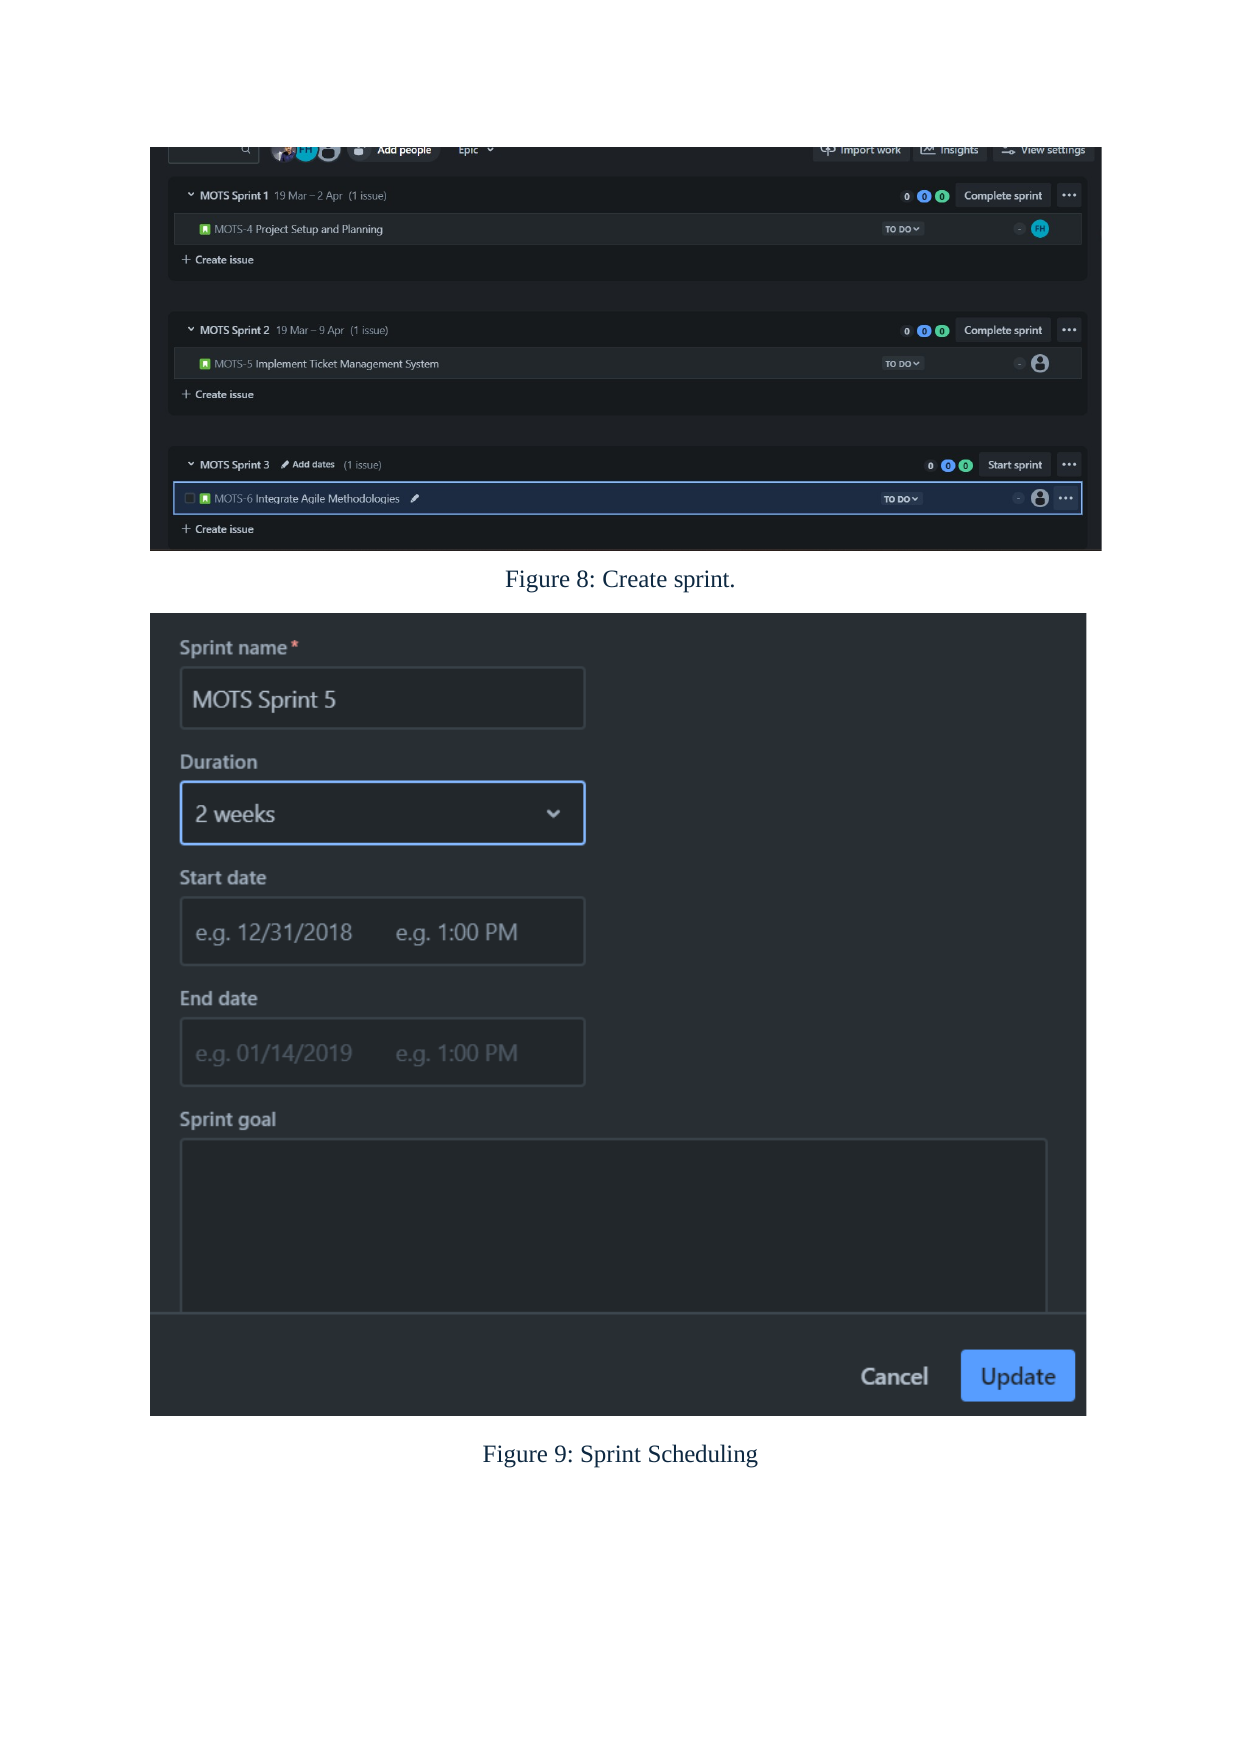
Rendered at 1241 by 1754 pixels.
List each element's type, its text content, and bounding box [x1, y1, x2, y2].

picture [150, 613, 1087, 1416]
picture [150, 147, 1102, 551]
text Figure 8: Create sprint. [133, 564, 1107, 593]
